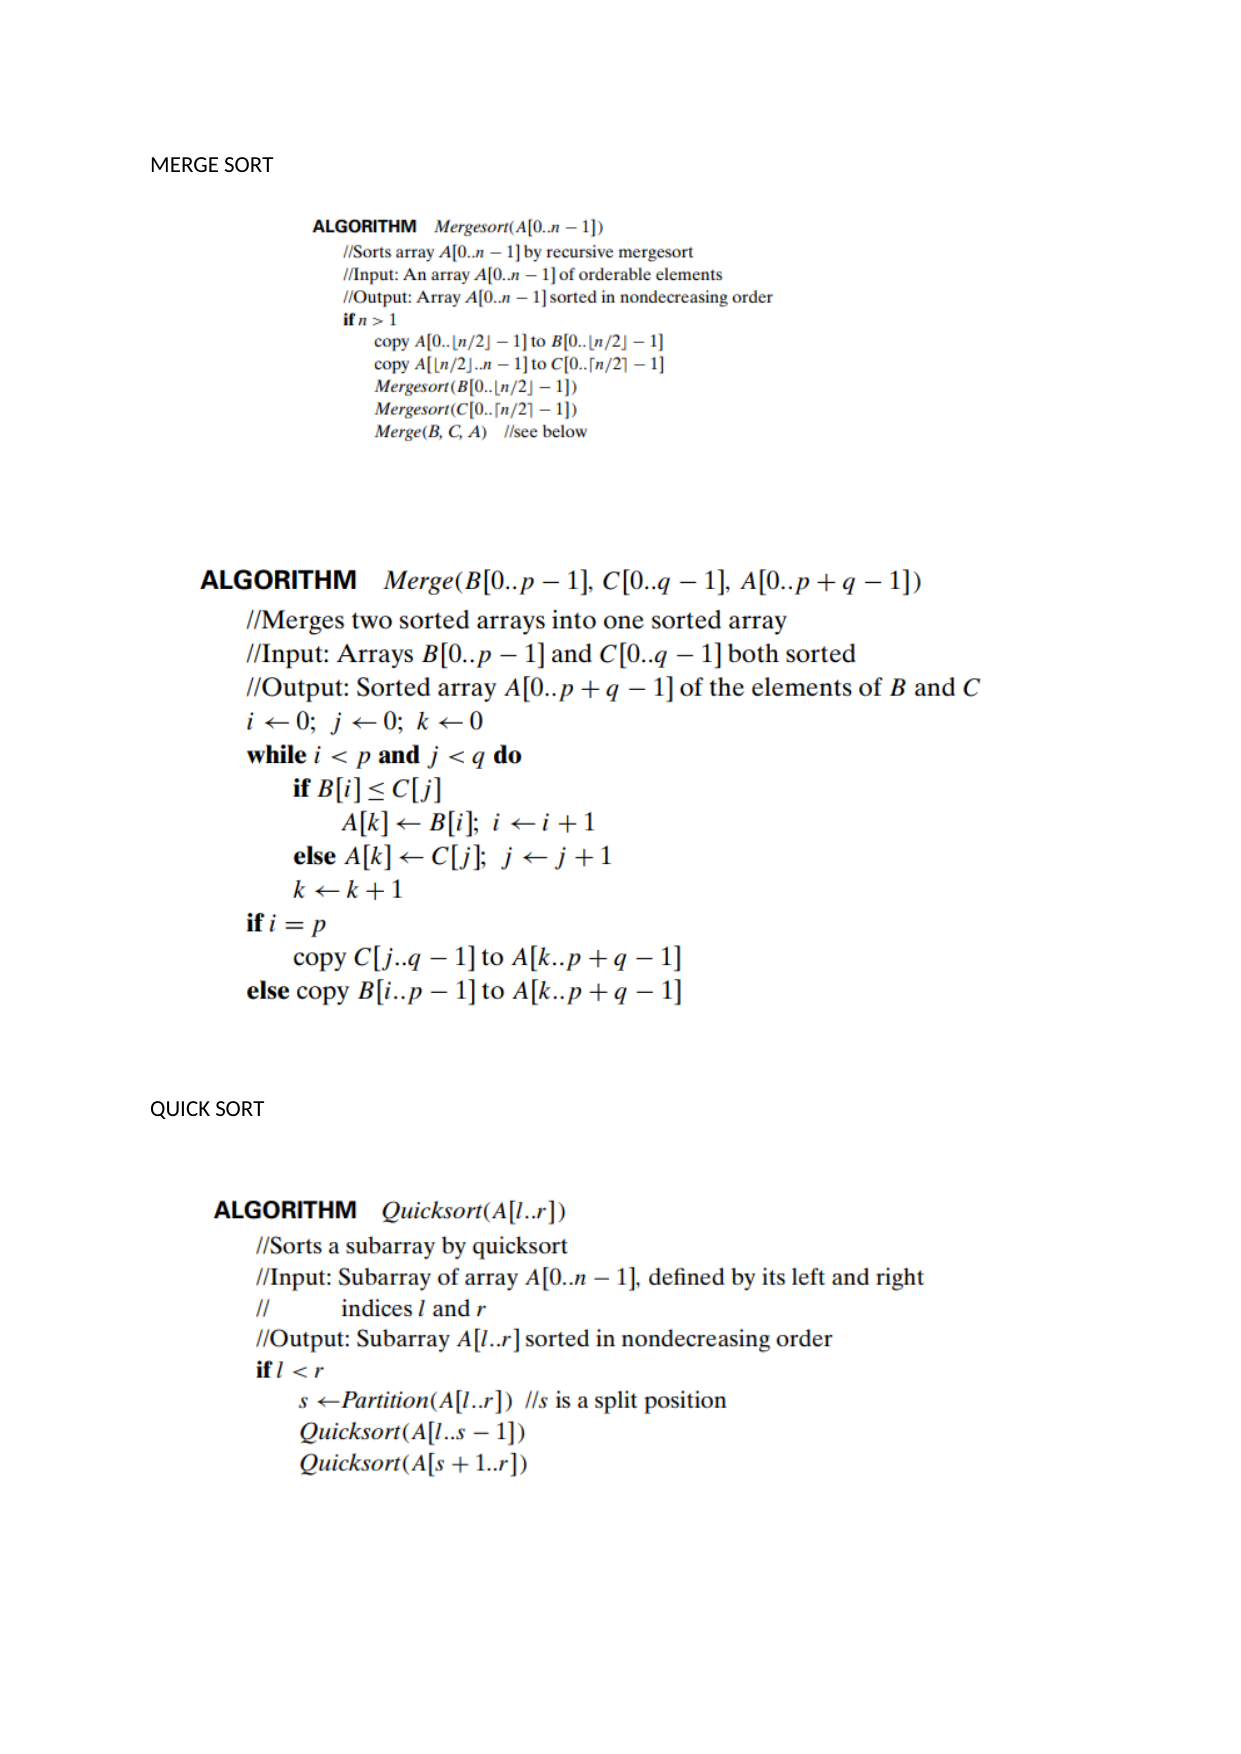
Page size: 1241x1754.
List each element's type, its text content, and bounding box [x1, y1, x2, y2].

text QUICK SORT [150, 1094, 1090, 1122]
picture [150, 1187, 1050, 1492]
text MERGE SORT [150, 150, 1090, 178]
picture [150, 560, 1091, 1029]
picture [150, 196, 872, 465]
